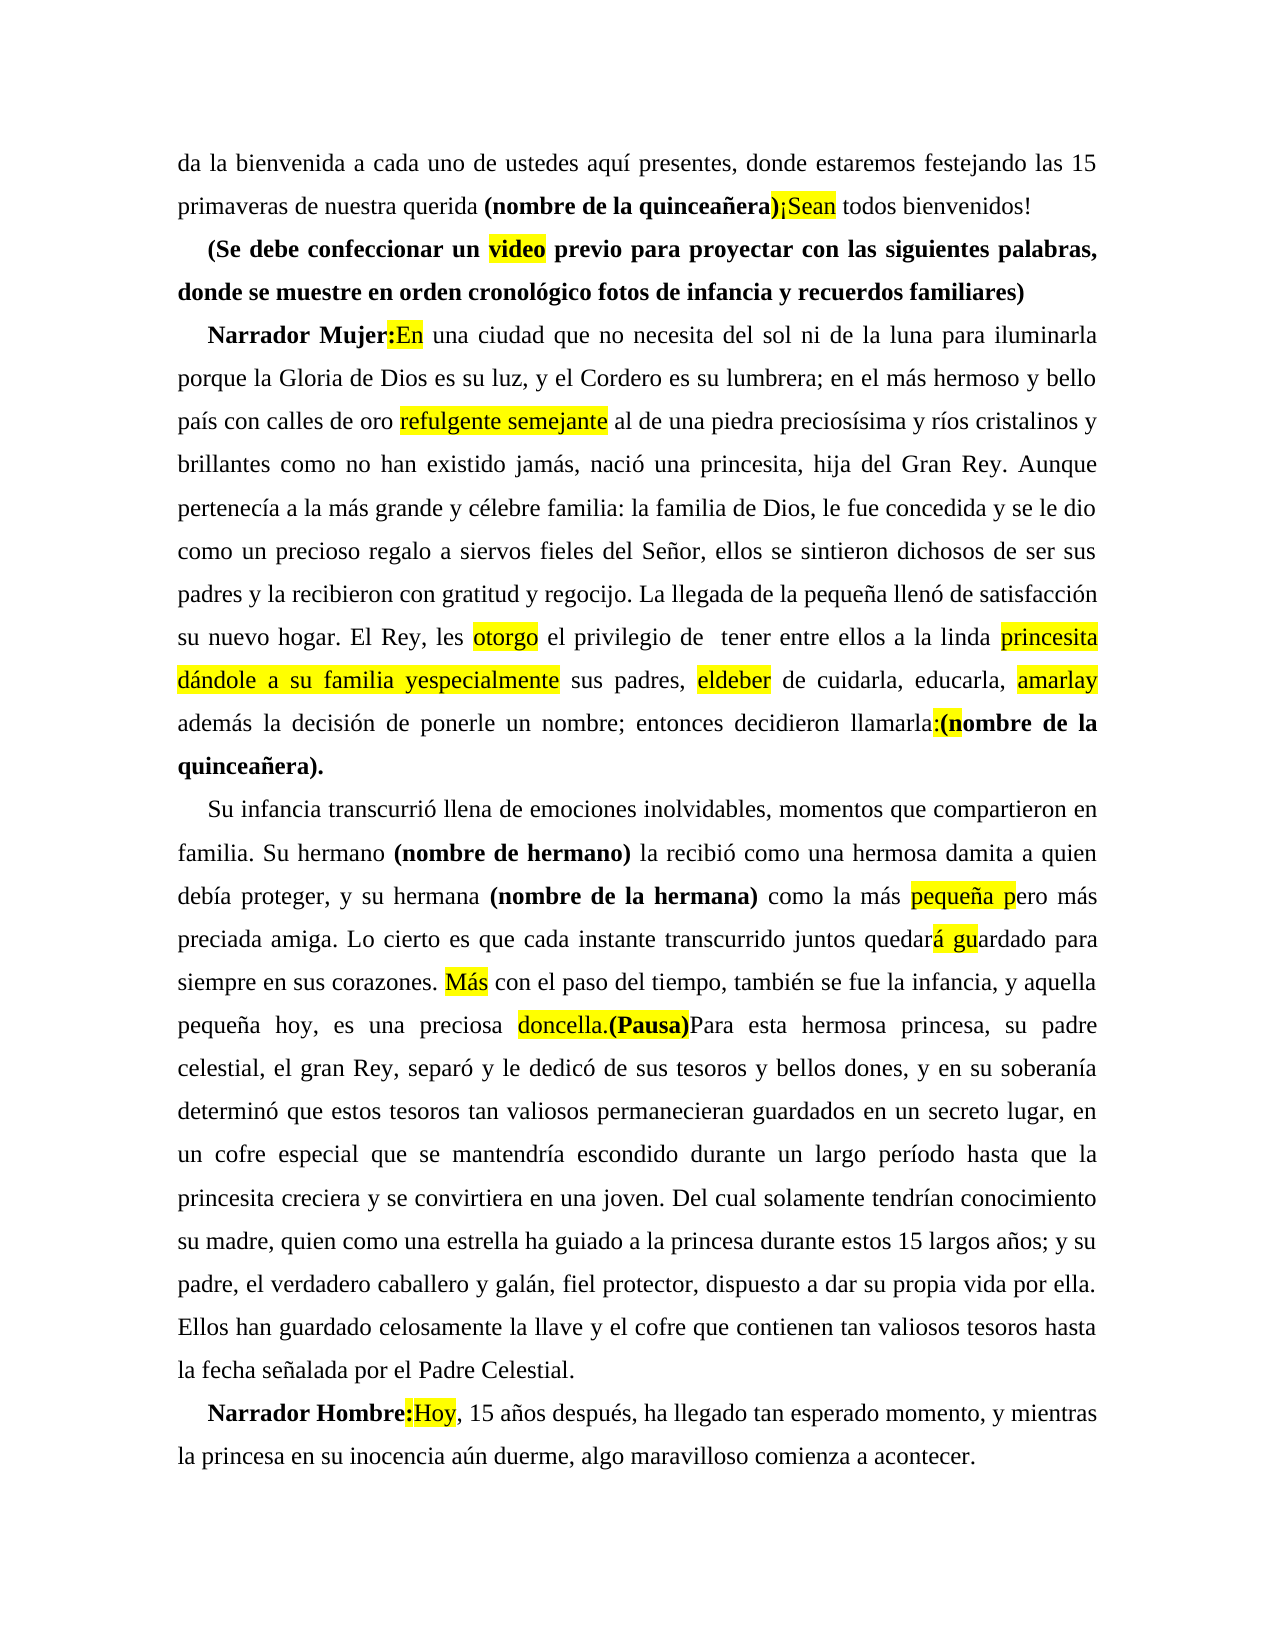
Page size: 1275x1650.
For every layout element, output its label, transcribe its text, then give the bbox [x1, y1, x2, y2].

text (Se debe confeccionar un video previo para proyectar con las siguientes palabras, donde se muestre en orden cronológico fotos de infancia y recuerdos familiares) [177, 234, 1098, 306]
text Narrador Hombre:Hoy, 15 años después, ha llegado tan esperado momento, y mientras la princesa en su inocencia aún duerme, algo maravilloso comienza a acontecer. [177, 1398, 1098, 1470]
text Narrador Mujer:En una ciudad que no necesita del sol ni de la luna para iluminarla porque la Gloria de Dios es su luz, y el Cordero es su lumbrera; en el más hermoso y bello país con calles de oro refulgente semejante al de una piedra preciosísima y ríos cristalinos y brillantes como no han existido jamás, nació una princesita, hija del Gran Rey. Aunque pertenecía a la más grande y célebre familia: la familia de Dios, le fue concedida y se le dio como un precioso regalo a siervos fieles del Señor, ellos se sintieron dichosos de ser sus padres y la recibieron con gratitud y regocijo. La llegada de la pequeña llenó de satisfacción su nuevo hogar. El Rey, les otorgo el privilegio de tener entre ellos a la linda princesita dándole a su familia yespecialmente sus padres, eldeber de cuidarla, educarla, amarlay además la decisión de ponerle un nombre; entonces decidieron llamarla:(nombre de la quinceañera). [177, 320, 1098, 780]
text Su infancia transcurrió llena de emociones inolvidables, momentos que compartieron en familia. Su hermano (nombre de hermano) la recibió como una hermosa damita a quien debía proteger, y su hermana (nombre de la hermana) como la más pequeña pero más preciada amiga. Lo cierto es que cada instante transcurrido juntos quedará guardado para siempre en sus corazones. Más con el paso del tiempo, también se fue la infancia, y aquella pequeña hoy, es una preciosa doncella.(Pausa)Para esta hermosa princesa, su padre celestial, el gran Rey, separó y le dedicó de sus tesoros y bellos dones, y en su soberanía determinó que estos tesoros tan valiosos permanecieran guardados en un secreto lugar, en un cofre especial que se mantendría escondido durante un largo período hasta que la princesita creciera y se convirtiera en una joven. Del cual solamente tendrían conocimiento su madre, quien como una estrella ha guiado a la princesa durante estos 15 largos años; y su padre, el verdadero caballero y galán, fiel protector, dispuesto a dar su propia vida por ella. Ellos han guardado celosamente la llave y el cofre que contienen tan valiosos tesoros hasta la fecha señalada por el Padre Celestial. [177, 794, 1098, 1384]
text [177, 148, 1098, 219]
